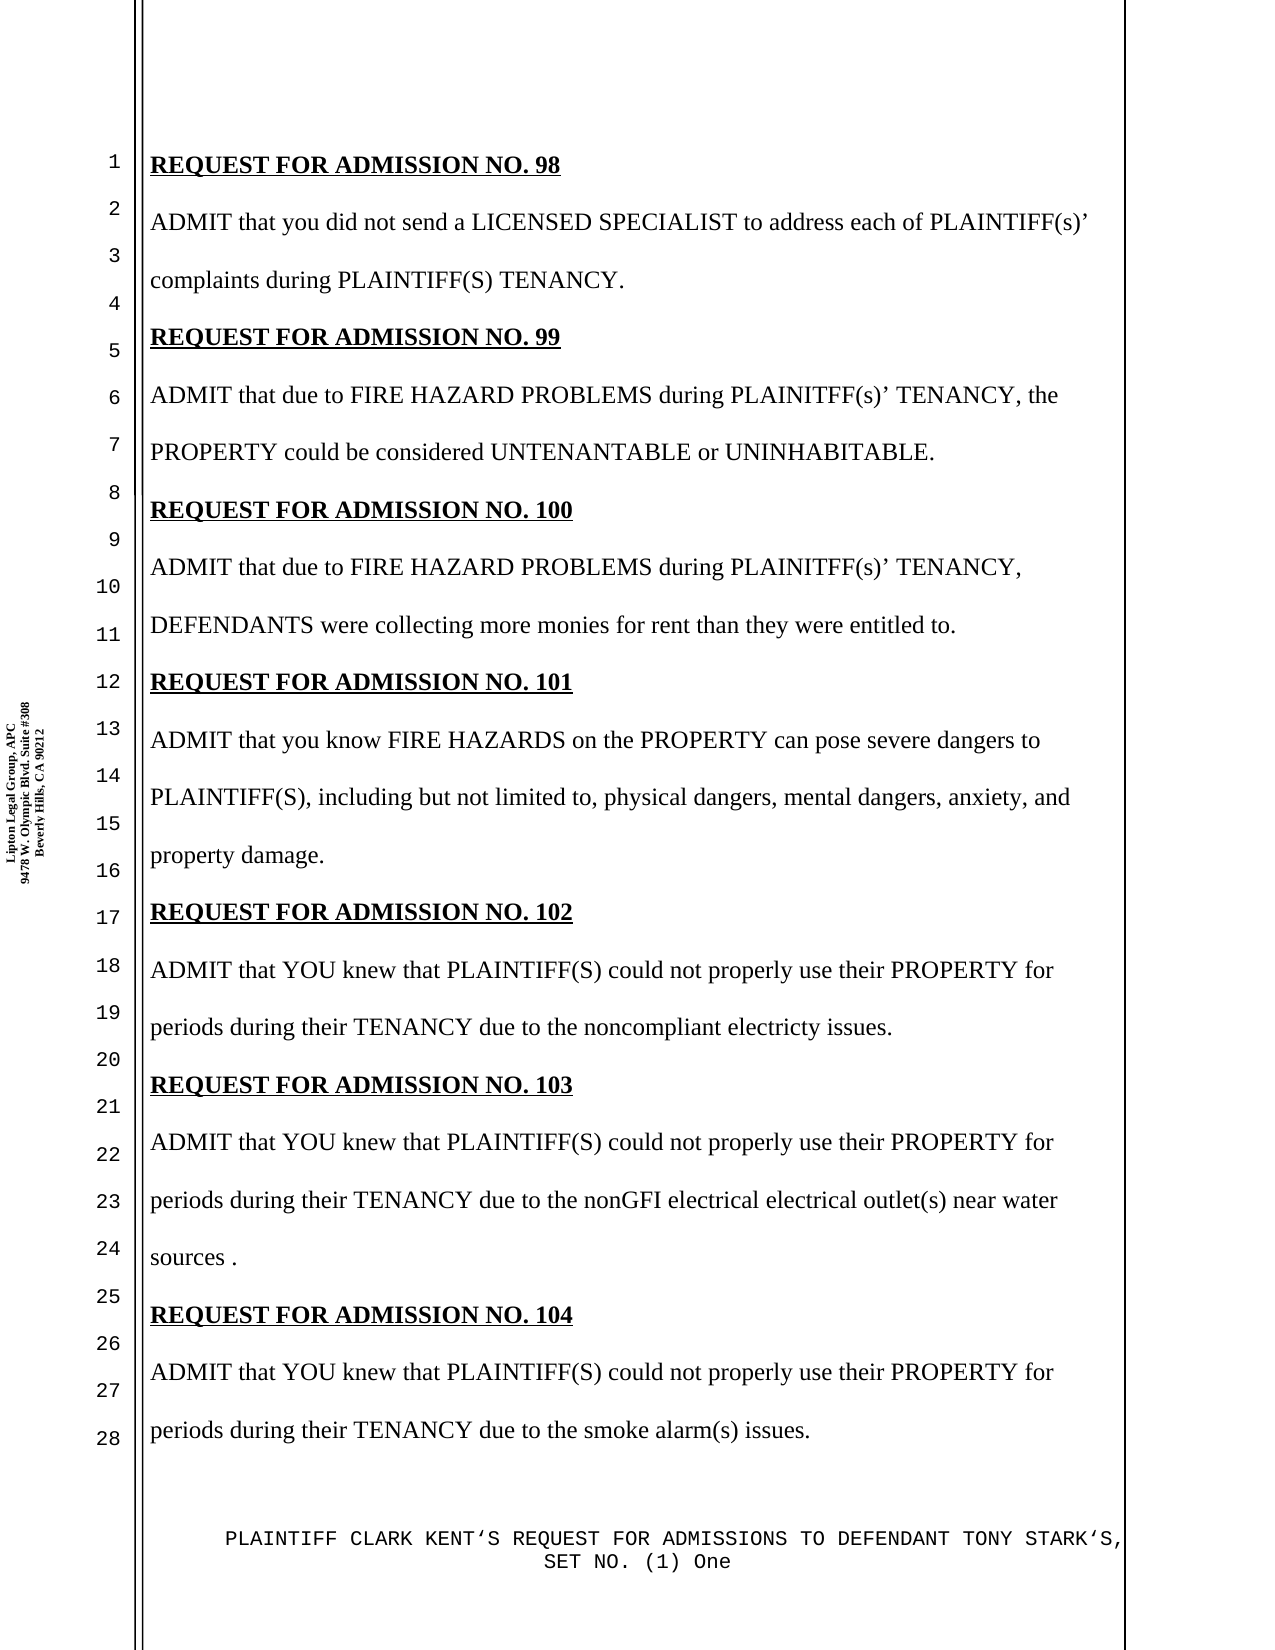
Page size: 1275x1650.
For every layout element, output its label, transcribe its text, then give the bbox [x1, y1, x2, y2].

text ADMIT that due to FIRE HAZARD PROBLEMS during PLAINITFF(s)’ TENANCY, DEFENDANTS were collecting more monies for rent than they were entitled to. [150, 552, 1125, 639]
text REQUEST FOR ADMISSION NO. 100 [150, 495, 1125, 524]
text REQUEST FOR ADMISSION NO. 103 [150, 1070, 1125, 1099]
text ADMIT that you know FIRE HAZARDS on the PROPERTY can pose severe dangers to PLAINTIFF(S), including but not limited to, physical dangers, mental dangers, anxiety, and property damage. [150, 725, 1125, 869]
text ADMIT that due to FIRE HAZARD PROBLEMS during PLAINITFF(s)’ TENANCY, the PROPERTY could be considered UNTENANTABLE or UNINHABITABLE. [150, 380, 1125, 466]
text REQUEST FOR ADMISSION NO. 101 [150, 667, 1125, 696]
text ADMIT that YOU knew that PLAINTIFF(S) could not properly use their PROPERTY for periods during their TENANCY due to the nonGFI electrical electrical outlet(s) near water sources . [150, 1127, 1125, 1271]
text ADMIT that YOU knew that PLAINTIFF(S) could not properly use their PROPERTY for periods during their TENANCY due to the smoke alarm(s) issues. [150, 1357, 1125, 1444]
text REQUEST FOR ADMISSION NO. 98 [150, 150, 1125, 179]
text REQUEST FOR ADMISSION NO. 102 [150, 897, 1125, 926]
text REQUEST FOR ADMISSION NO. 99 [150, 322, 1125, 351]
text ADMIT that you did not send a LICENSED SPECIALIST to address each of PLAINTIFF(s)’ complaints during PLAINTIFF(S) TENANCY. [150, 207, 1125, 294]
text REQUEST FOR ADMISSION NO. 104 [150, 1300, 1125, 1329]
text ADMIT that YOU knew that PLAINTIFF(S) could not properly use their PROPERTY for periods during their TENANCY due to the noncompliant electricty issues. [150, 955, 1125, 1041]
